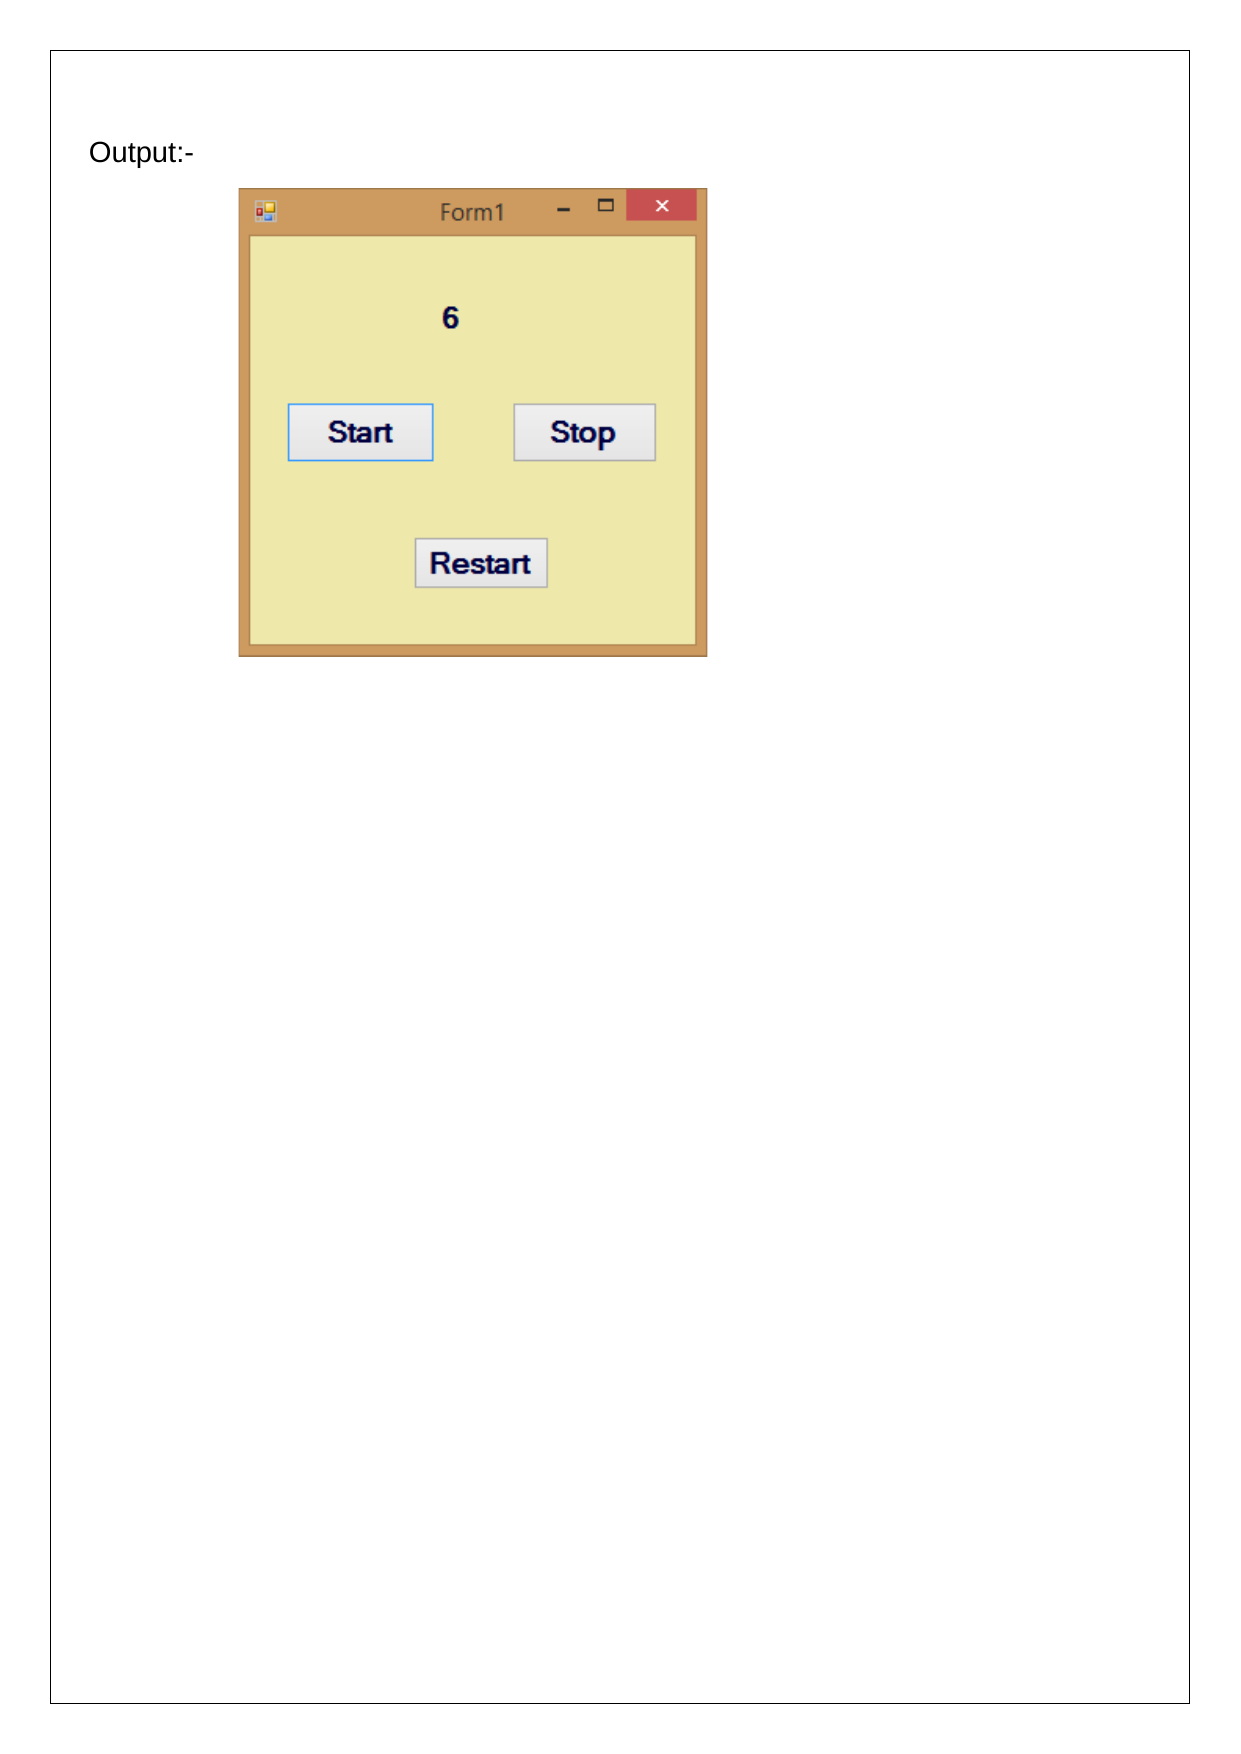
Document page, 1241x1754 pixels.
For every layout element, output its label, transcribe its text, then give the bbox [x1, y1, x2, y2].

text Output:- [89, 136, 1152, 169]
picture [238, 188, 708, 657]
